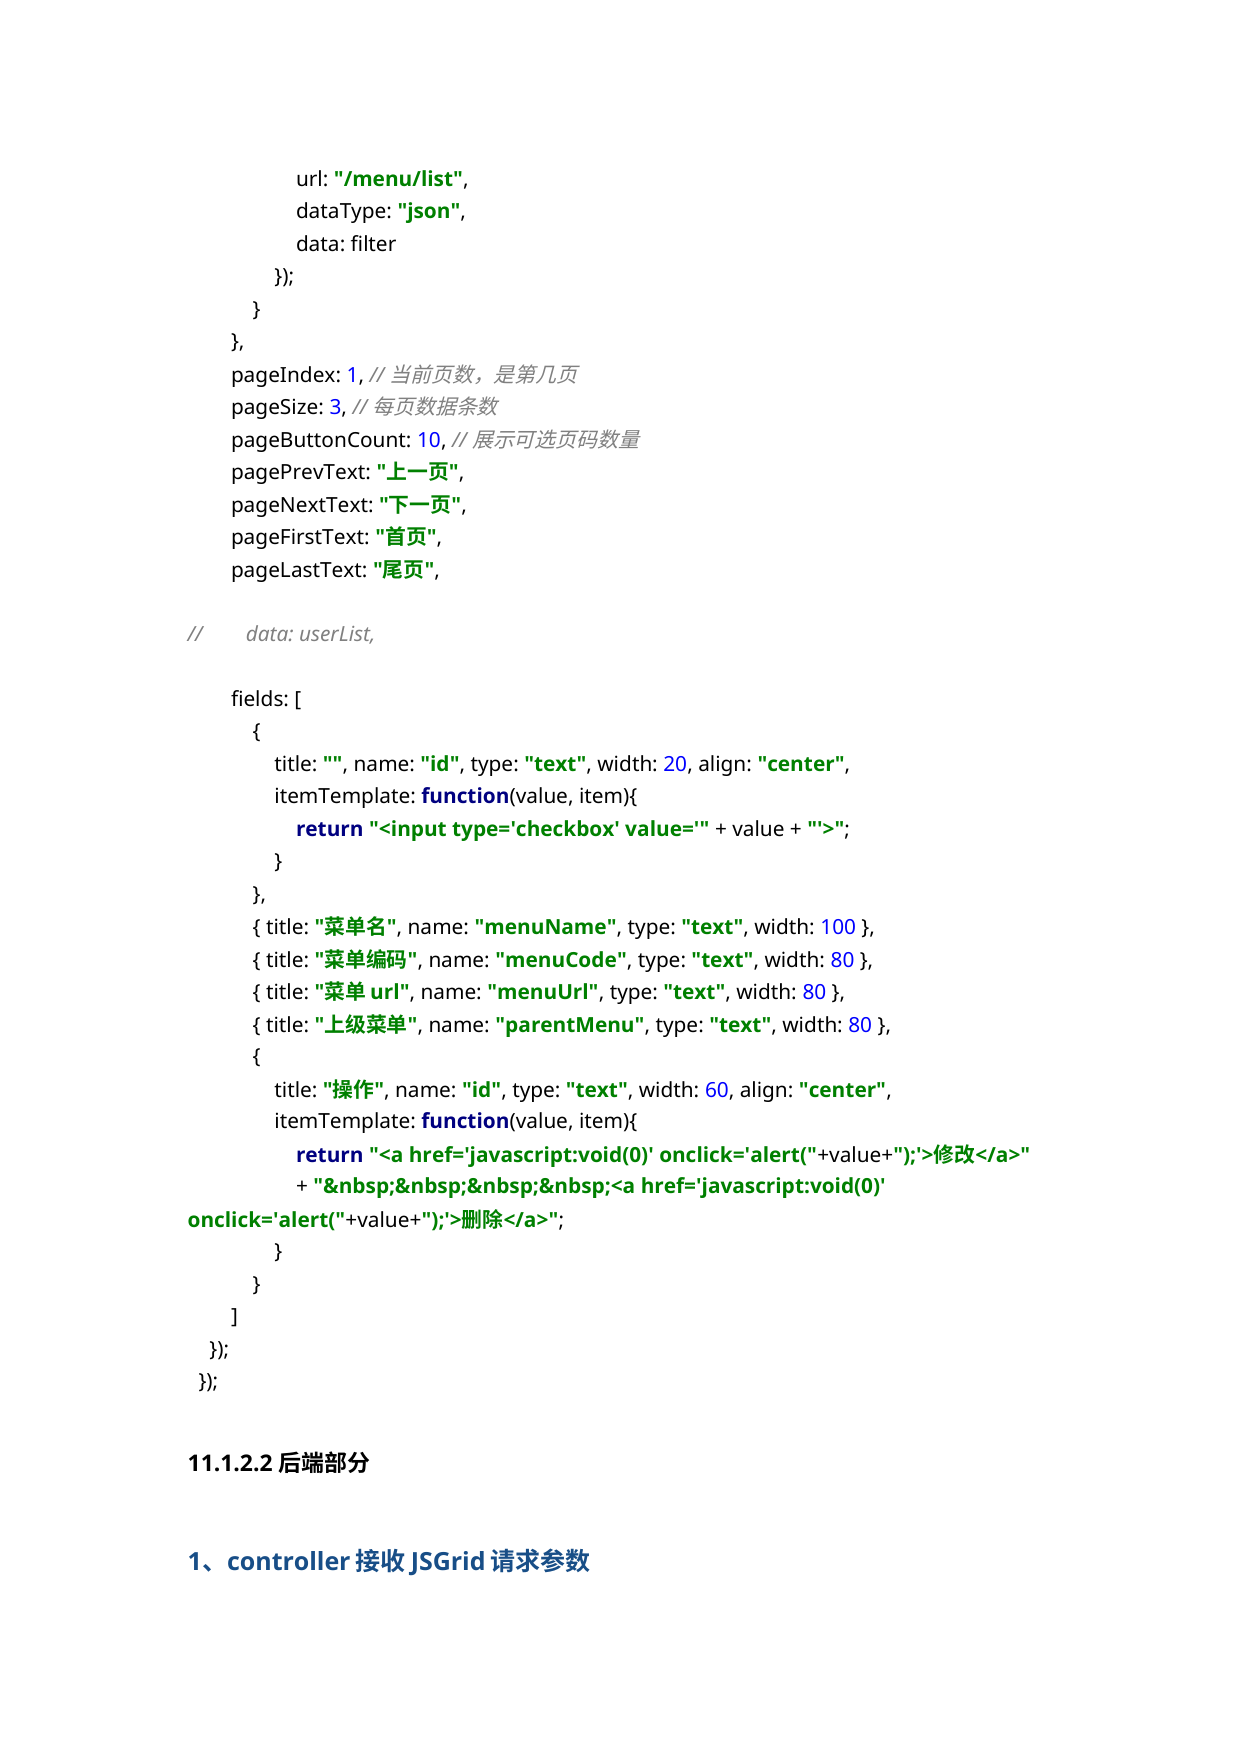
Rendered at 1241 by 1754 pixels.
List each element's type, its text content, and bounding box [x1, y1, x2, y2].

text title: "", name: "id", type: "text", width: 20, align: "center", [187, 747, 1053, 779]
text + "&nbsp;&nbsp;&nbsp;&nbsp;<a href='javascript:void(0)' onclick='alert("+value+");'>删除</a>"; [187, 1169, 1053, 1234]
text itemTemplate: function(value, item){ [187, 779, 1053, 812]
text pageSize: 3, // 每页数据条数 [187, 389, 1053, 422]
subtitle 11.1.2.2 后端部分 [187, 1429, 1053, 1494]
text }); [187, 259, 1053, 292]
text url: "/menu/list", [187, 162, 1053, 194]
text // data: userList, [187, 617, 1053, 649]
text } [187, 1267, 1053, 1299]
text { title: "菜单url", name: "menuUrl", type: "text", width: 80 }, [187, 974, 1053, 1007]
text itemTemplate: function(value, item){ [187, 1104, 1053, 1137]
text return "<a href='javascript:void(0)' onclick='alert("+value+");'>修改</a>" [187, 1137, 1053, 1169]
text fields: [ [187, 682, 1053, 714]
text data: filter [187, 227, 1053, 259]
text } [187, 292, 1053, 324]
text { title: "上级菜单", name: "parentMenu", type: "text", width: 80 }, [187, 1007, 1053, 1039]
text pageNextText: "下一页", [187, 487, 1053, 519]
text return "<input type='checkbox' value='" + value + "'>"; [187, 812, 1053, 844]
text pagePrevText: "上一页", [187, 454, 1053, 487]
text }, [187, 324, 1053, 357]
text }, [187, 877, 1053, 909]
text { [187, 1039, 1053, 1072]
text { [187, 714, 1053, 747]
text pageButtonCount: 10, // 展示可选页码数量 [187, 422, 1053, 454]
text title: "操作", name: "id", type: "text", width: 60, align: "center", [187, 1072, 1053, 1104]
text pageIndex: 1, // 当前页数，是第几页 [187, 357, 1053, 389]
text { title: "菜单名", name: "menuName", type: "text", width: 100 }, [187, 909, 1053, 942]
text } [187, 844, 1053, 877]
text } [187, 1234, 1053, 1267]
text dataType: "json", [187, 194, 1053, 227]
text { title: "菜单编码", name: "menuCode", type: "text", width: 80 }, [187, 942, 1053, 974]
text 1、controller接收JSGrid请求参数 [187, 1527, 1053, 1592]
text }); [187, 1332, 1053, 1364]
text pageFirstText: "首页", [187, 519, 1053, 552]
text pageLastText: "尾页", [187, 552, 1053, 584]
text ] [187, 1299, 1053, 1332]
text }); [187, 1364, 1053, 1397]
